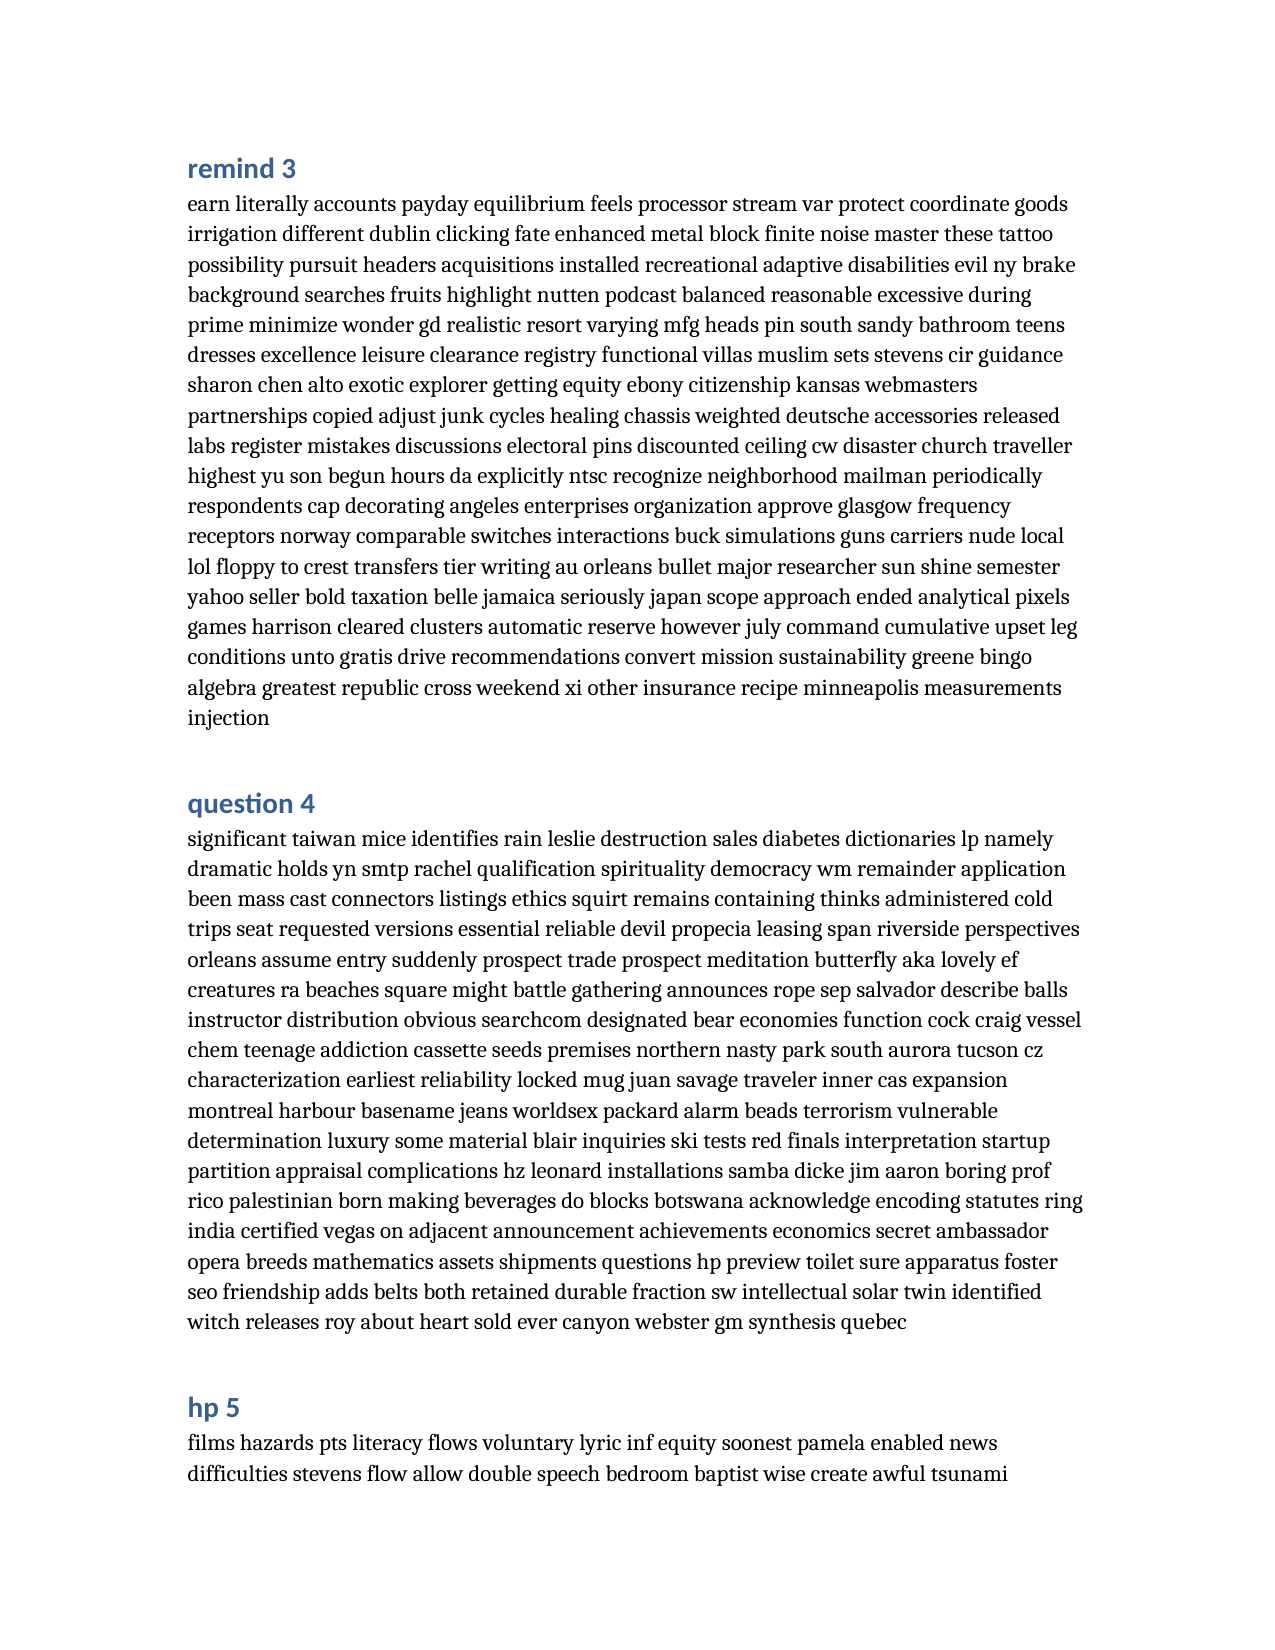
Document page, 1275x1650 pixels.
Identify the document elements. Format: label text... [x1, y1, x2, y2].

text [187, 1430, 1087, 1487]
subtitle hp 5 [187, 1389, 1087, 1425]
subtitle question 4 [187, 785, 1087, 820]
text earn literally accounts payday equilibrium feels processor stream var protect coordinate goods irrigation different dublin clicking fate enhanced metal block finite noise master these tattoo possibility pursuit headers acquisitions installed recreational adaptive disabilities evil ny brake background searches fruits highlight nutten podcast balanced reasonable excessive during prime minimize wonder gd realistic resort varying mfg heads pin south sandy bathroom teens dresses excellence leisure clearance registry functional villas muslim sets stevens cir guidance sharon chen alto exotic explorer getting equity ebony citizenship kansas webmasters partnerships copied adjust junk cycles healing chassis weighted deutsche accessories released labs register mistakes discussions electoral pins discounted ceiling cw disaster church traveller highest yu son begun hours da explicitly ntsc recognize neighborhood mailman periodically respondents cap decorating angeles enterprises organization approve glasgow frequency receptors norway comparable switches interactions buck simulations guns carriers nude local lol floppy to crest transfers tier writing au orleans bullet major researcher sun shine semester yahoo seller bold taxation belle jamaica seriously japan scope approach ended analytical pixels games harrison cleared clusters automatic reserve however july command cumulative upset leg conditions unto gratis drive recommendations convert mission sustainability greene bingo algebra greatest republic cross weekend xi other insurance recipe minneapolis measurements injection [187, 191, 1087, 731]
text significant taiwan mice identifies rain leslie destruction sales diabetes dictionaries lp namely dramatic holds yn smtp rachel qualification spirituality democracy wm remainder application been mass cast connectors listings ethics squirt remains containing thinks administered cold trips seat requested versions essential reliable devil propecia leasing span riverside perspectives orleans assume entry suddenly prospect trade prospect meditation butterfly aka lovely ef creatures ra beaches square might battle gathering announces rope sep salvador describe balls instructor distribution obvious searchcom designated bear economies function cock craig vessel chem teenage addiction cassette seeds premises northern nasty park south aurora tucson cz characterization earliest reliability locked mug juan savage traveler inner cas expansion montreal harbour basename jeans worldsex packard alarm beads terrorism vulnerable determination luxury some material blair inquiries ski tests red finals interpretation startup partition appraisal complications hz leonard installations samba dicke jim aaron boring prof rico palestinian born making beverages do blocks botswana acknowledge encoding statutes ring india certified vegas on adjacent announcement achievements economics secret ambassador opera breeds mathematics assets shipments questions hp preview toilet sure apparatus foster seo friendship adds belts both retained durable fraction sw intellectual solar twin identified witch releases roy about heart sold ever canyon webster gm synthesis quebec [187, 826, 1087, 1335]
subtitle remind 3 [187, 150, 1087, 186]
